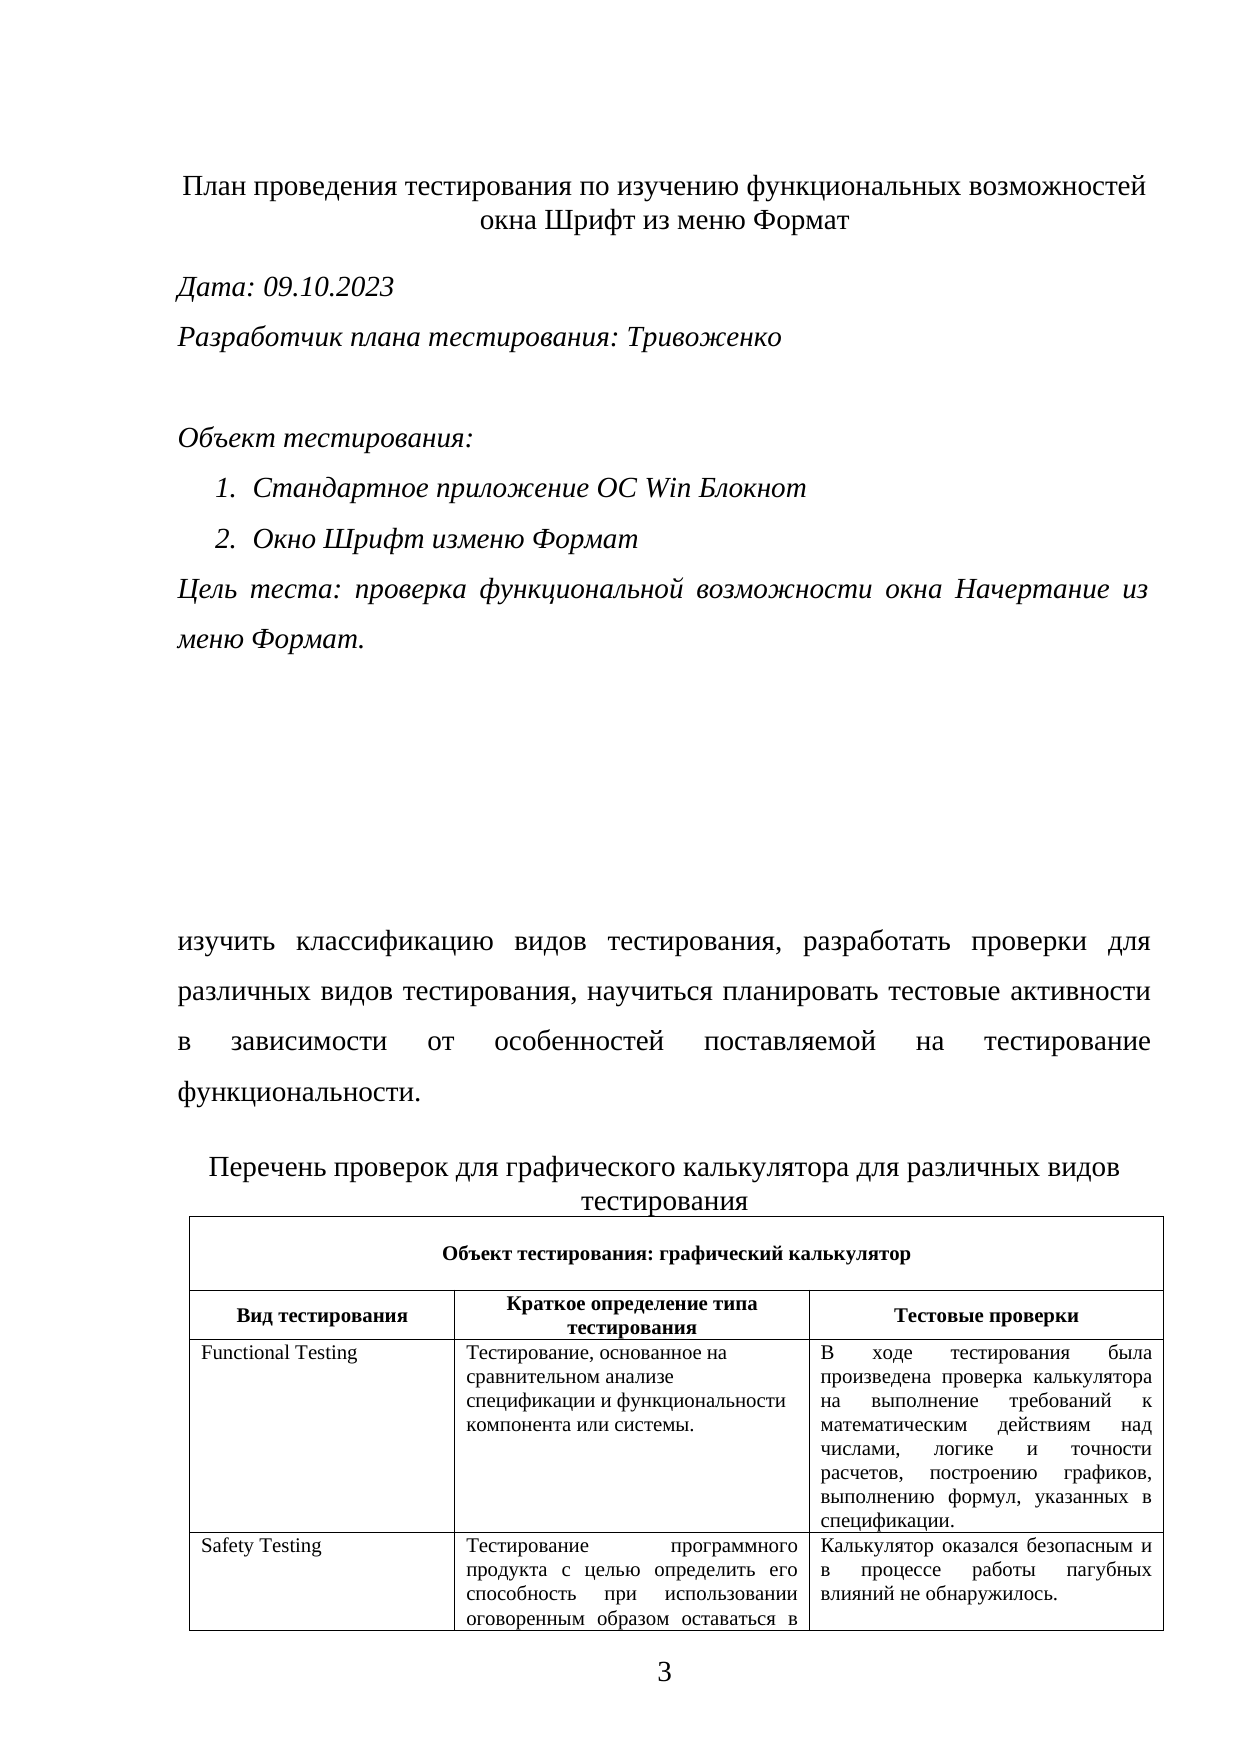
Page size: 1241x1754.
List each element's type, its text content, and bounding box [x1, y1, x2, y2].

table_cell Functional Testing [190, 1340, 454, 1532]
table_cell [455, 1533, 809, 1629]
table_cell Тестирование, основанное на сравнительном анализе спецификации и функциональности компонента или системы. [455, 1340, 809, 1532]
table_header Объект тестирования: графический калькулятор [190, 1217, 1163, 1289]
table_cell Краткое определение типа тестирования [455, 1291, 809, 1339]
text изучить классификацию видов тестирования, разработать проверки для различных видов тестирования, научиться планировать тестовые активности в зависимости от особенностей поставляемой на тестирование функциональности. [177, 923, 1152, 1107]
text Цель теста: проверка функциональной возможности окна Начертание из меню Формат. [177, 571, 1152, 655]
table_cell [810, 1533, 1163, 1629]
text Объект тестирования: [177, 420, 1152, 454]
table_cell Тестовые проверки [810, 1291, 1163, 1339]
table_cell В ходе тестирования была произведена проверка калькулятора на выполнение требований к математическим действиям над числами, логике и точности расчетов, построению графиков, выполнению формул, указанных в спецификации. [810, 1340, 1163, 1532]
table_cell Вид тестирования [190, 1291, 454, 1339]
table_cell Safety Testing [190, 1533, 454, 1629]
text Разработчик плана тестирования: Тривоженко [177, 319, 1152, 353]
text Перечень проверок для графического калькулятора для различных видов тестирования [177, 1149, 1152, 1216]
list Стандартное приложение ОС Win Блокнот [215, 470, 1152, 504]
list Окно Шрифт изменю Формат [215, 521, 1152, 554]
text План проведения тестирования по изучению функциональных возможностей окна Шрифт из меню Формат [177, 168, 1152, 236]
text Дата: 09.10.2023 [177, 269, 1152, 303]
